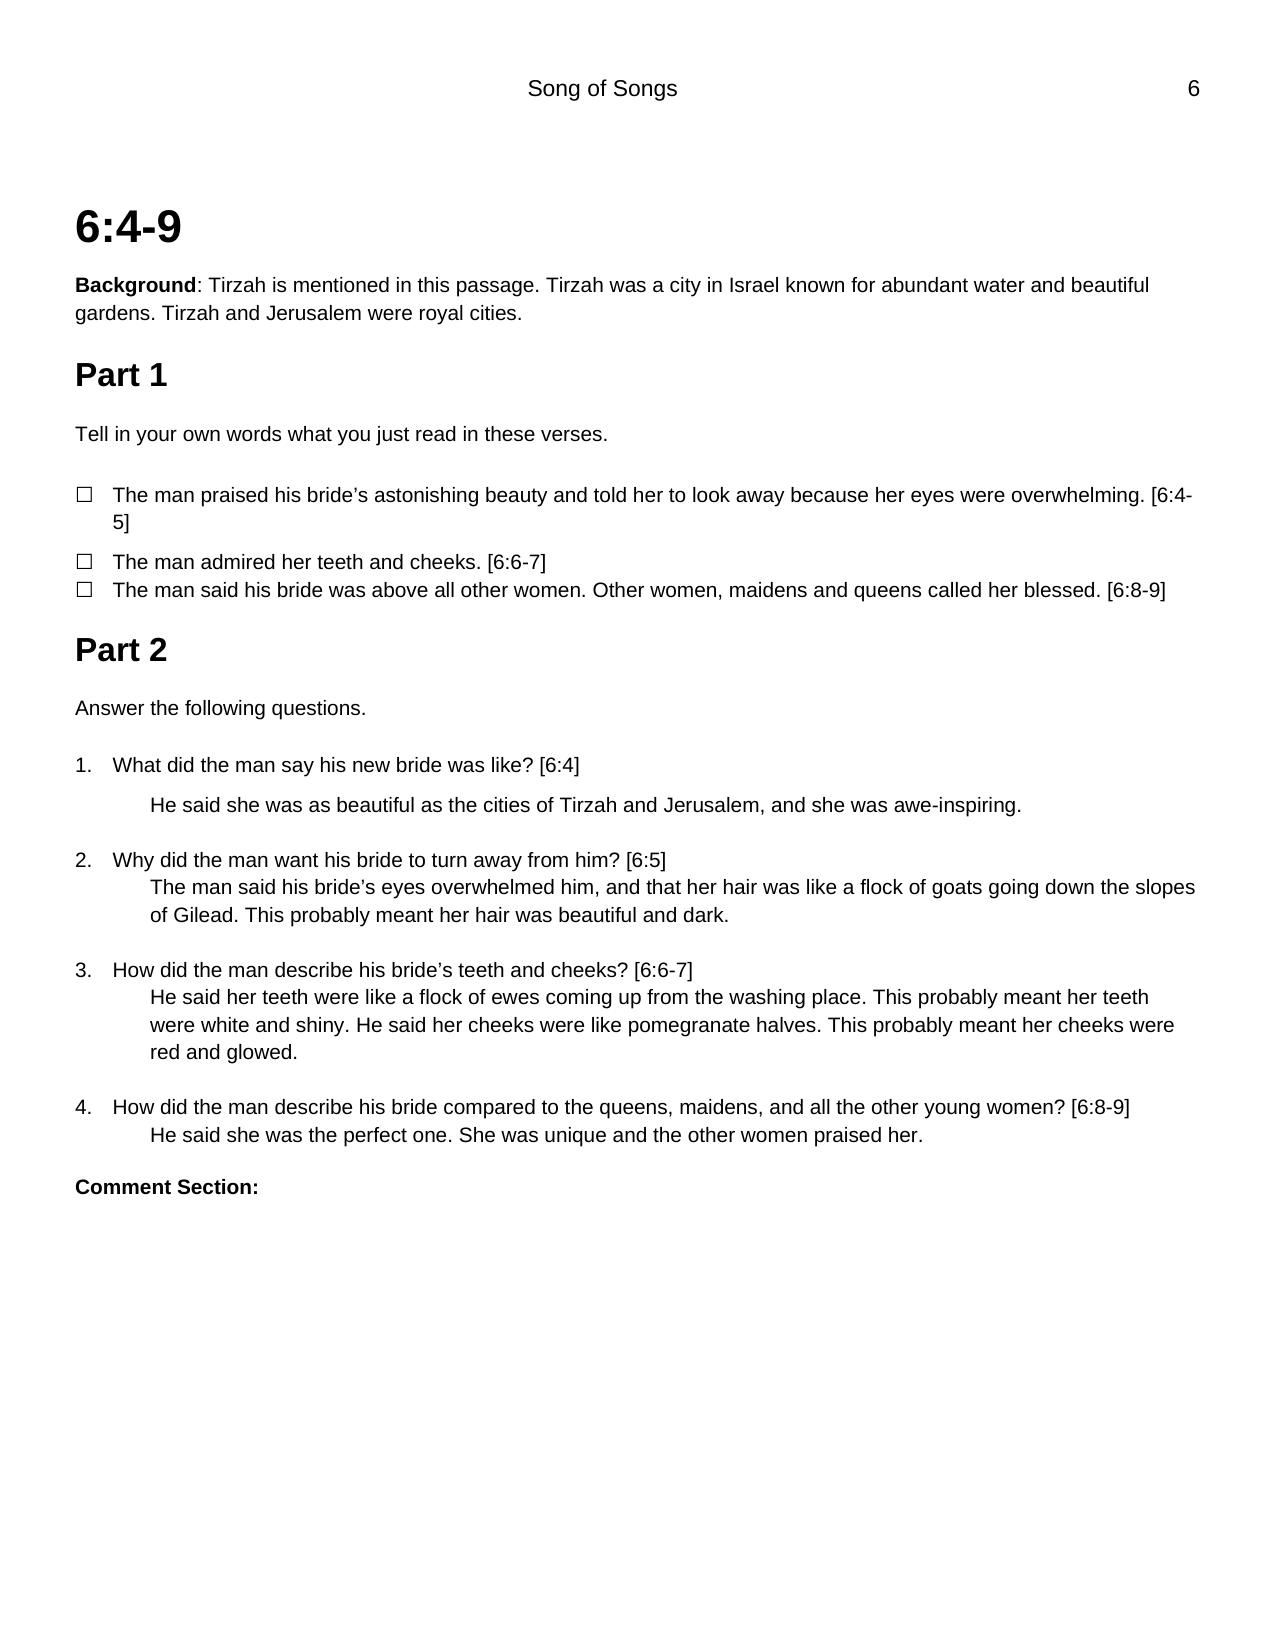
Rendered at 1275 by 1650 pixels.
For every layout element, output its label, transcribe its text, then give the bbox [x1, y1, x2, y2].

text He said she was the perfect one. She was unique and the other women praised her. [150, 1123, 1200, 1147]
text Background: Tirzah is mentioned in this passage. Tirzah was a city in Israel known for abundant water and beautiful gardens. Tirzah and Jerusalem were royal cities. [75, 273, 1200, 324]
list The man said his bride was above all other women. Other women, maidens and queens called her blessed. [6:8-9] [75, 577, 1200, 601]
text Answer the following questions. [75, 696, 1200, 720]
list The man praised his bride’s astonishing beauty and told her to look away because her eyes were overwhelming. [6:4-5] [75, 482, 1200, 534]
list How did the man describe his bride compared to the queens, maidens, and all the other young women? [6:8-9] [75, 1095, 1200, 1119]
list Why did the man want his bride to turn away from him? [6:5] [75, 848, 1200, 872]
text Part 1 [75, 356, 1200, 394]
text Comment Section: [75, 1175, 1200, 1199]
subtitle 6:4-9 [75, 200, 1200, 253]
text Tell in your own words what you just read in these verses. [75, 421, 1200, 445]
list What did the man say his new bride was like? [6:4] [75, 753, 1200, 777]
list How did the man describe his bride’s teeth and cheeks? [6:6-7] [75, 958, 1200, 982]
list The man admired her teeth and cheeks. [6:6-7] [75, 550, 1200, 574]
text The man said his bride’s eyes overwhelmed him, and that her hair was like a flock of goats going down the slopes of Gilead. This probably meant her hair was beautiful and dark. [150, 875, 1200, 927]
text He said her teeth were like a flock of ewes coming up from the washing place. This probably meant her teeth were white and shiny. He said her cheeks were like pomegranate halves. This probably meant her cheeks were red and glowed. [150, 985, 1200, 1064]
text He said she was as beautiful as the cities of Tirzah and Jerusalem, and she was awe-inspiring. [150, 793, 1200, 817]
text Part 2 [75, 630, 1200, 668]
